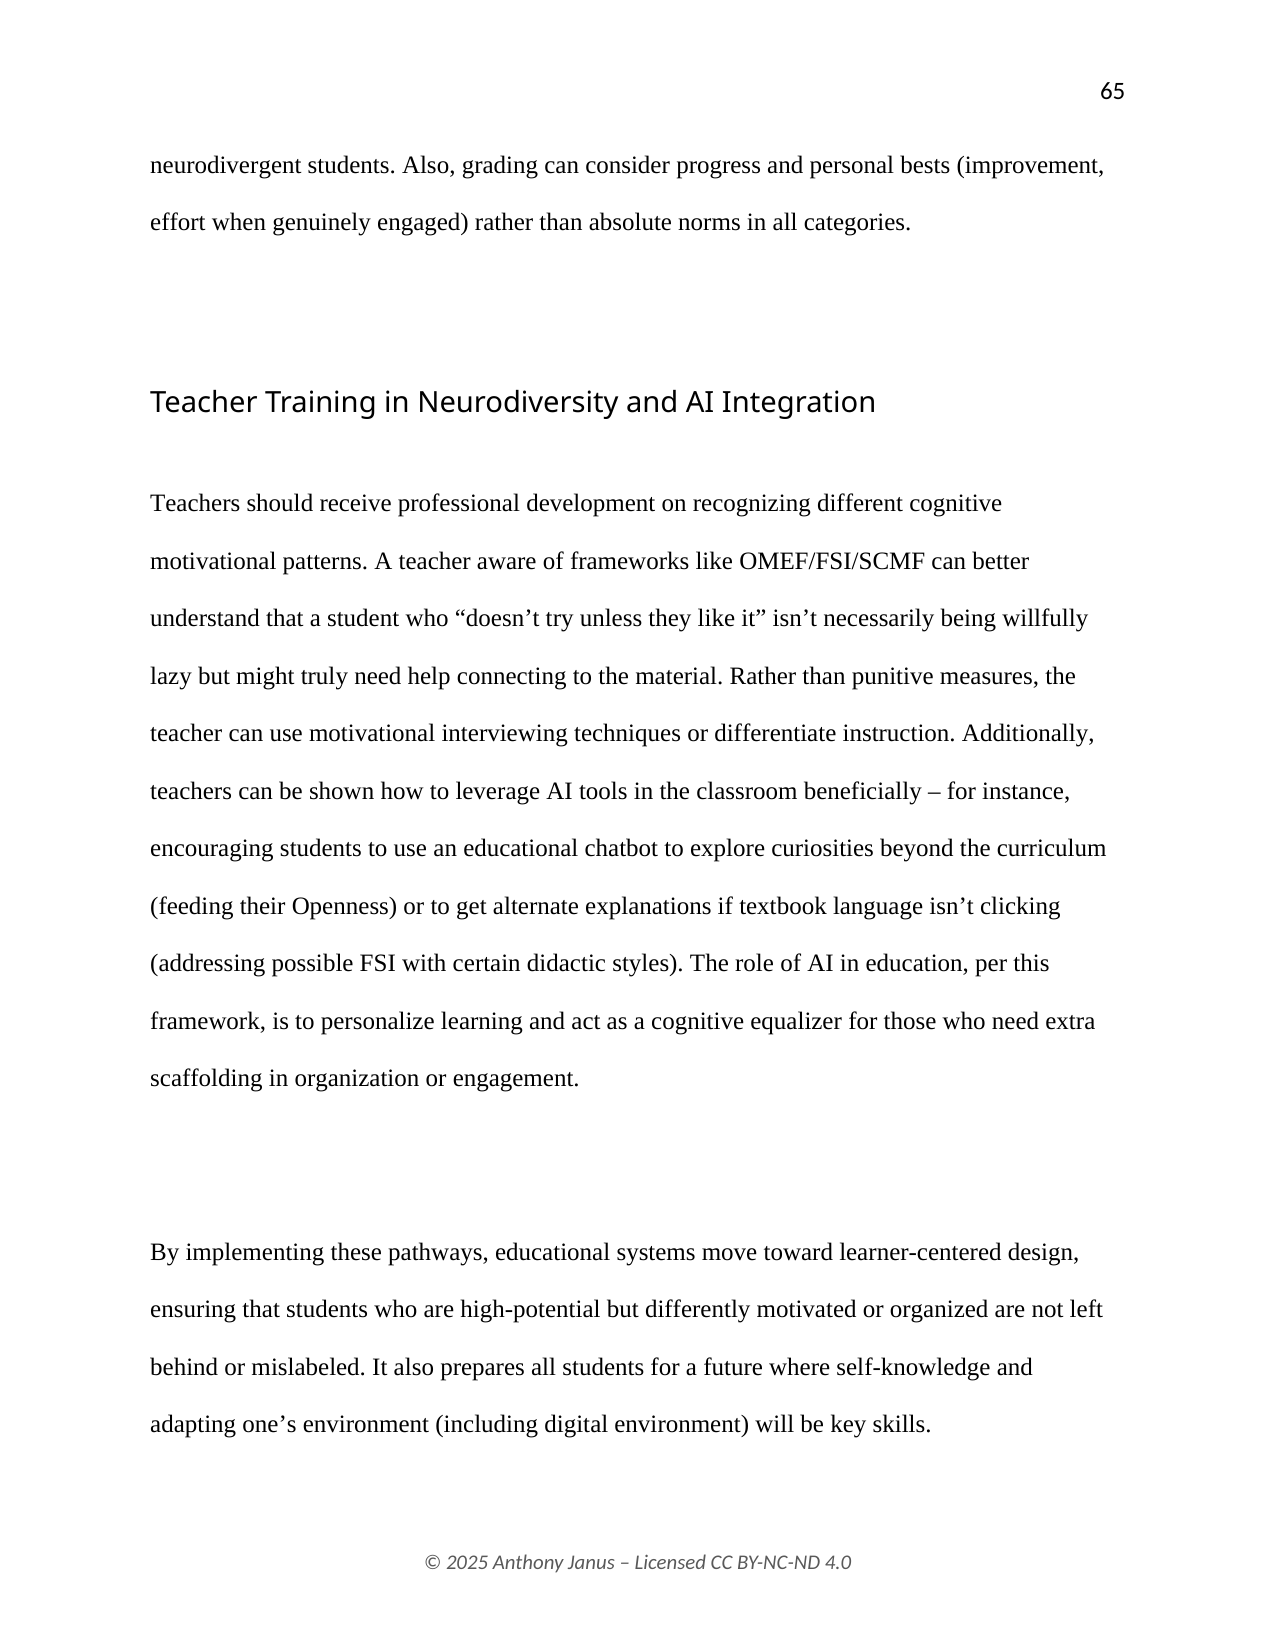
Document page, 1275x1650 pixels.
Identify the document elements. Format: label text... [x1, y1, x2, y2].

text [150, 150, 1125, 236]
text By implementing these pathways, educational systems move toward learner-centered design, ensuring that students who are high-potential but differently motivated or organized are not left behind or mislabeled. It also prepares all students for a future where self-knowledge and adapting one’s environment (including digital environment) will be key skills. [150, 1237, 1125, 1438]
text Teachers should receive professional development on recognizing different cognitive motivational patterns. A teacher aware of frameworks like OMEF/FSI/SCMF can better understand that a student who “doesn’t try unless they like it” isn’t necessarily being willfully lazy but might truly need help connecting to the material. Rather than punitive measures, the teacher can use motivational interviewing techniques or differentiate instruction. Additionally, teachers can be shown how to leverage AI tools in the classroom beneficially – for instance, encouraging students to use an educational chatbot to explore curiosities beyond the curriculum (feeding their Openness) or to get alternate explanations if textbook language isn’t clicking (addressing possible FSI with certain didactic styles). The role of AI in education, per this framework, is to personalize learning and act as a cognitive equalizer for those who need extra scaffolding in organization or engagement. [150, 488, 1125, 1092]
subtitle Teacher Training in Neurodiversity and AI Integration [150, 381, 1125, 421]
